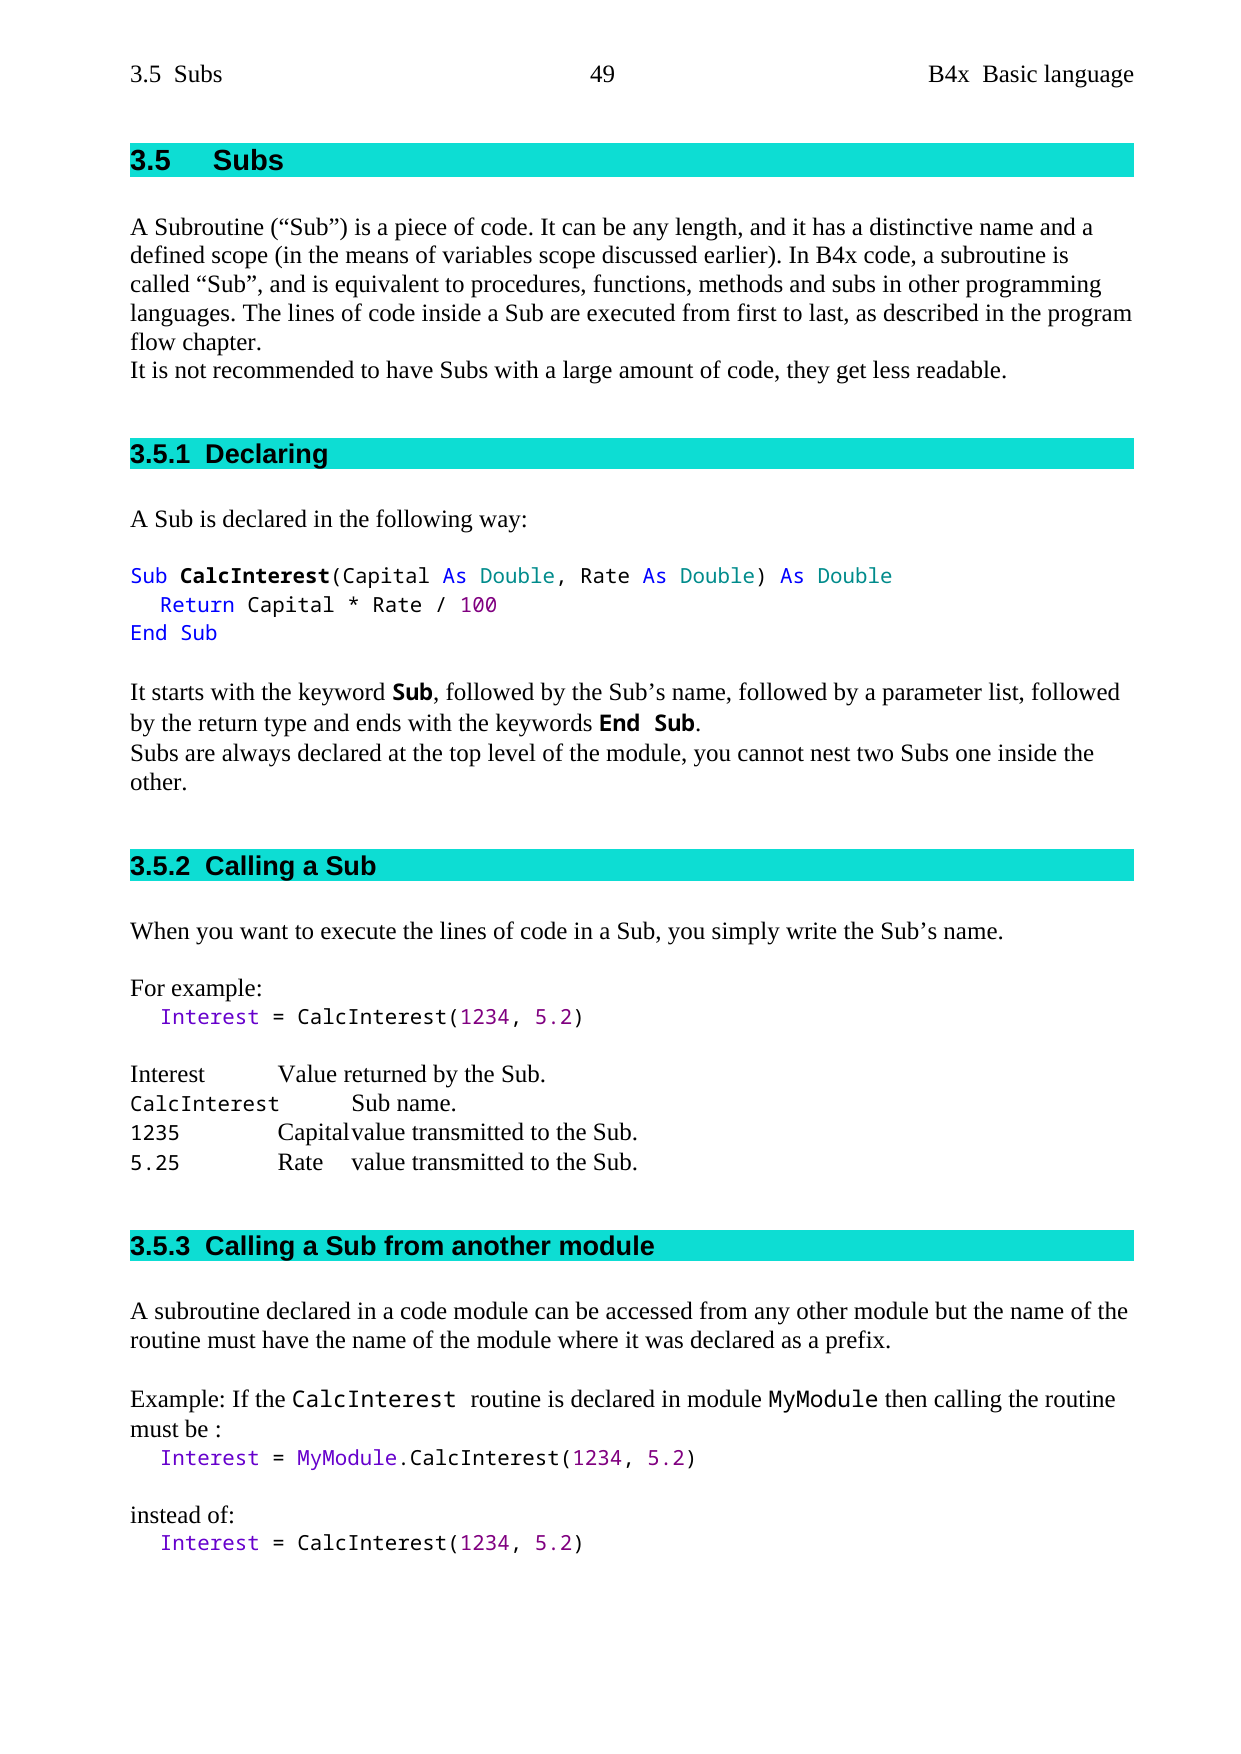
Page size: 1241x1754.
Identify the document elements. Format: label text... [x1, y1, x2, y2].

text It starts with the keyword Sub, followed by the Sub’s name, followed by a parameter list, followed by the return type and ends with the keywords End Sub. [130, 676, 1134, 738]
subtitle Calling a Sub [130, 849, 1134, 881]
text 1235 Capital value transmitted to the Sub. [130, 1117, 1134, 1147]
text Example: If the CalcInterest routine is declared in module MyModule then calling the routine must be : [130, 1383, 1134, 1443]
text A Subroutine (“Sub”) is a piece of code. It can be any length, and it has a distinctive name and a defined scope (in the means of variables scope discussed earlier). In B4x code, a subroutine is called “Sub”, and is equivalent to procedures, functions, methods and subs in other programming languages. The lines of code inside a Sub are executed from first to last, as described in the program flow chapter. [130, 212, 1134, 355]
subtitle Subs [130, 143, 1134, 177]
text When you want to execute the lines of code in a Sub, you simply write the Sub’s name. [130, 916, 1134, 944]
subtitle Calling a Sub from another module [130, 1230, 1134, 1261]
text It is not recommended to have Subs with a large amount of code, they get less readable. [130, 355, 1134, 384]
text End Sub [130, 618, 1134, 647]
text CalcInterest Sub name. [130, 1088, 1134, 1117]
text A Sub is declared in the following way: [130, 504, 1134, 533]
subtitle Declaring [130, 438, 1134, 469]
text Interest Value returned by the Sub. [130, 1059, 1134, 1088]
text Interest = CalcInterest(1234, 5.2) [130, 1002, 1134, 1030]
text For example: [130, 973, 1134, 1002]
text Interest = CalcInterest(1234, 5.2) [130, 1528, 1134, 1557]
text Return Capital * Rate / 100 [130, 590, 1134, 618]
text A subroutine declared in a code module can be accessed from any other module but the name of the routine must have the name of the module where it was declared as a prefix. [130, 1296, 1134, 1354]
text 5.25 Rate value transmitted to the Sub. [130, 1147, 1134, 1176]
text Subs are always declared at the top level of the module, you cannot nest two Subs one inside the other. [130, 738, 1134, 796]
text instead of: [130, 1500, 1134, 1528]
text Sub CalcInterest(Capital As Double, Rate As Double) As Double [130, 562, 1134, 590]
text Interest = MyModule.CalcInterest(1234, 5.2) [130, 1443, 1134, 1471]
